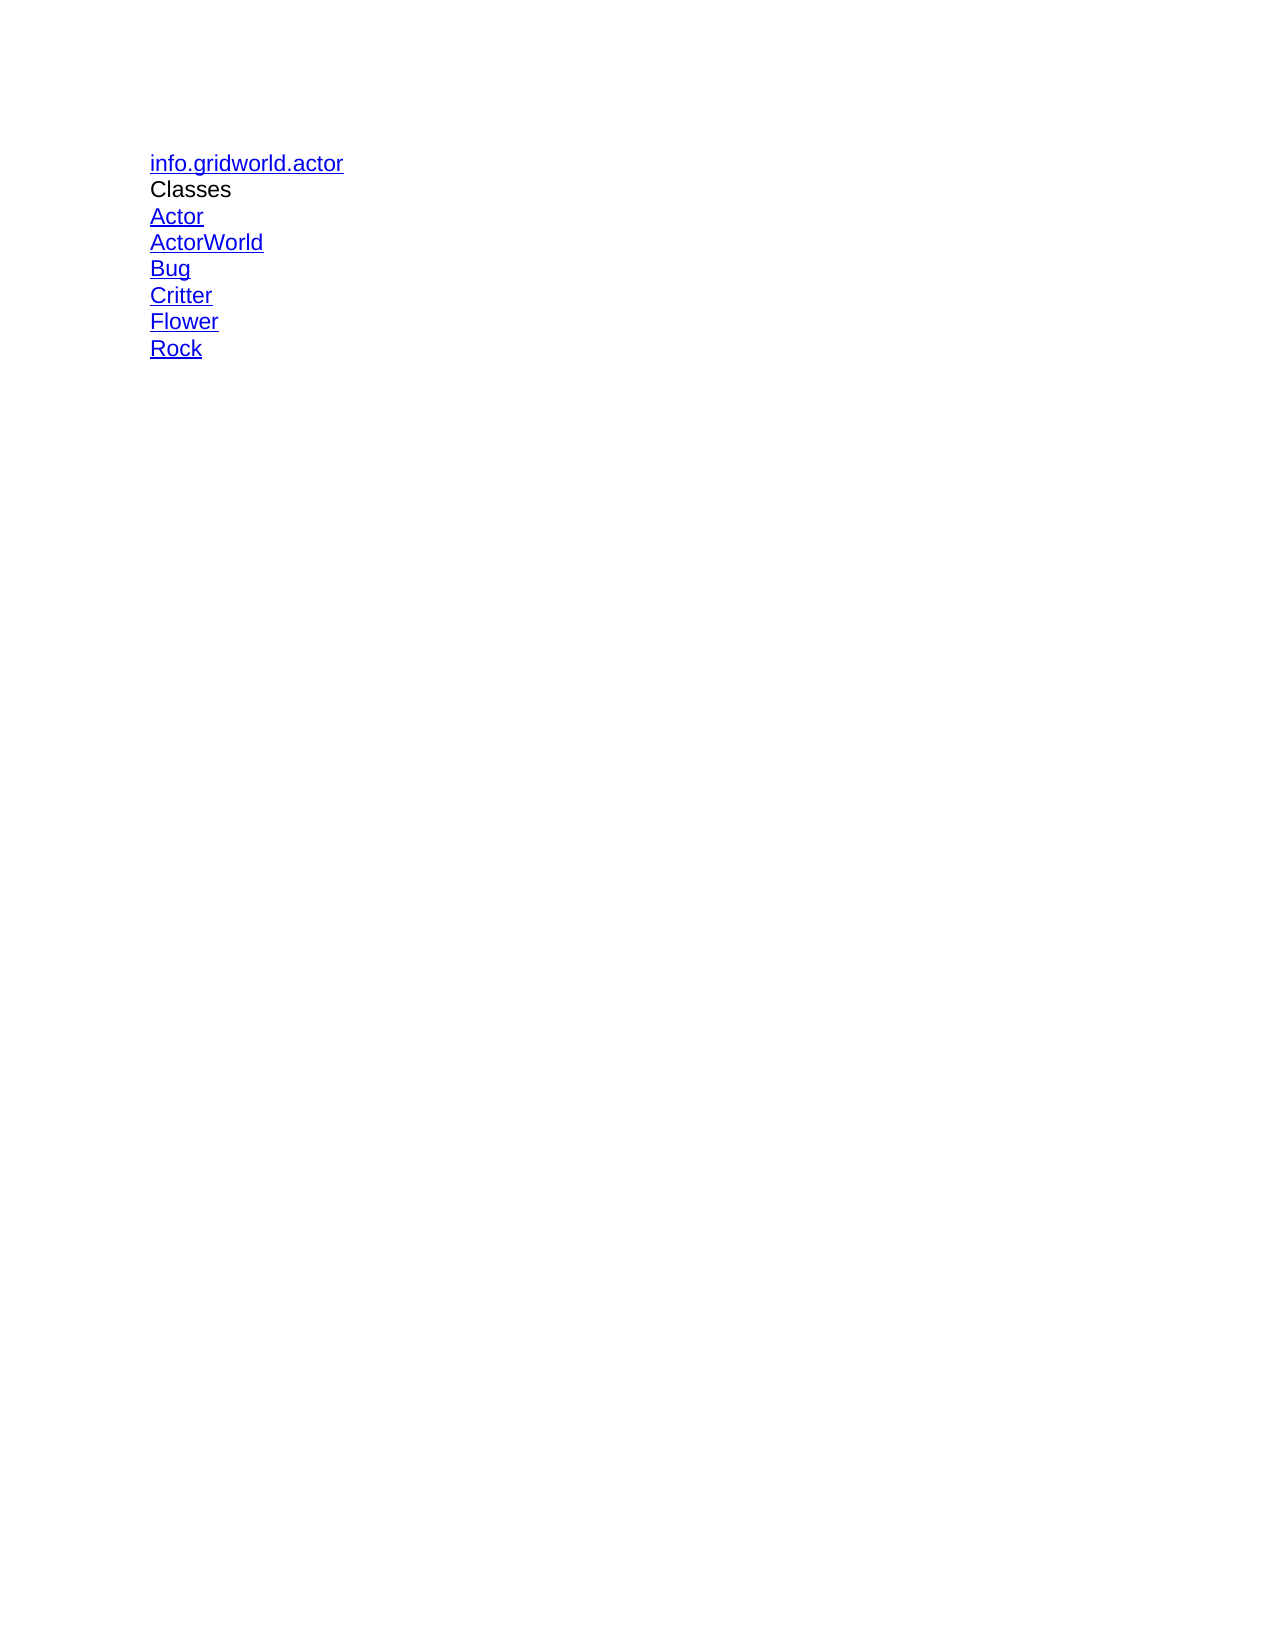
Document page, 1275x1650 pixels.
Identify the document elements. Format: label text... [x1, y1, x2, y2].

text info.gridworld.actor [150, 150, 1125, 176]
table_header Classes Actor ActorWorld Bug Critter Flower Rock [150, 176, 1125, 361]
